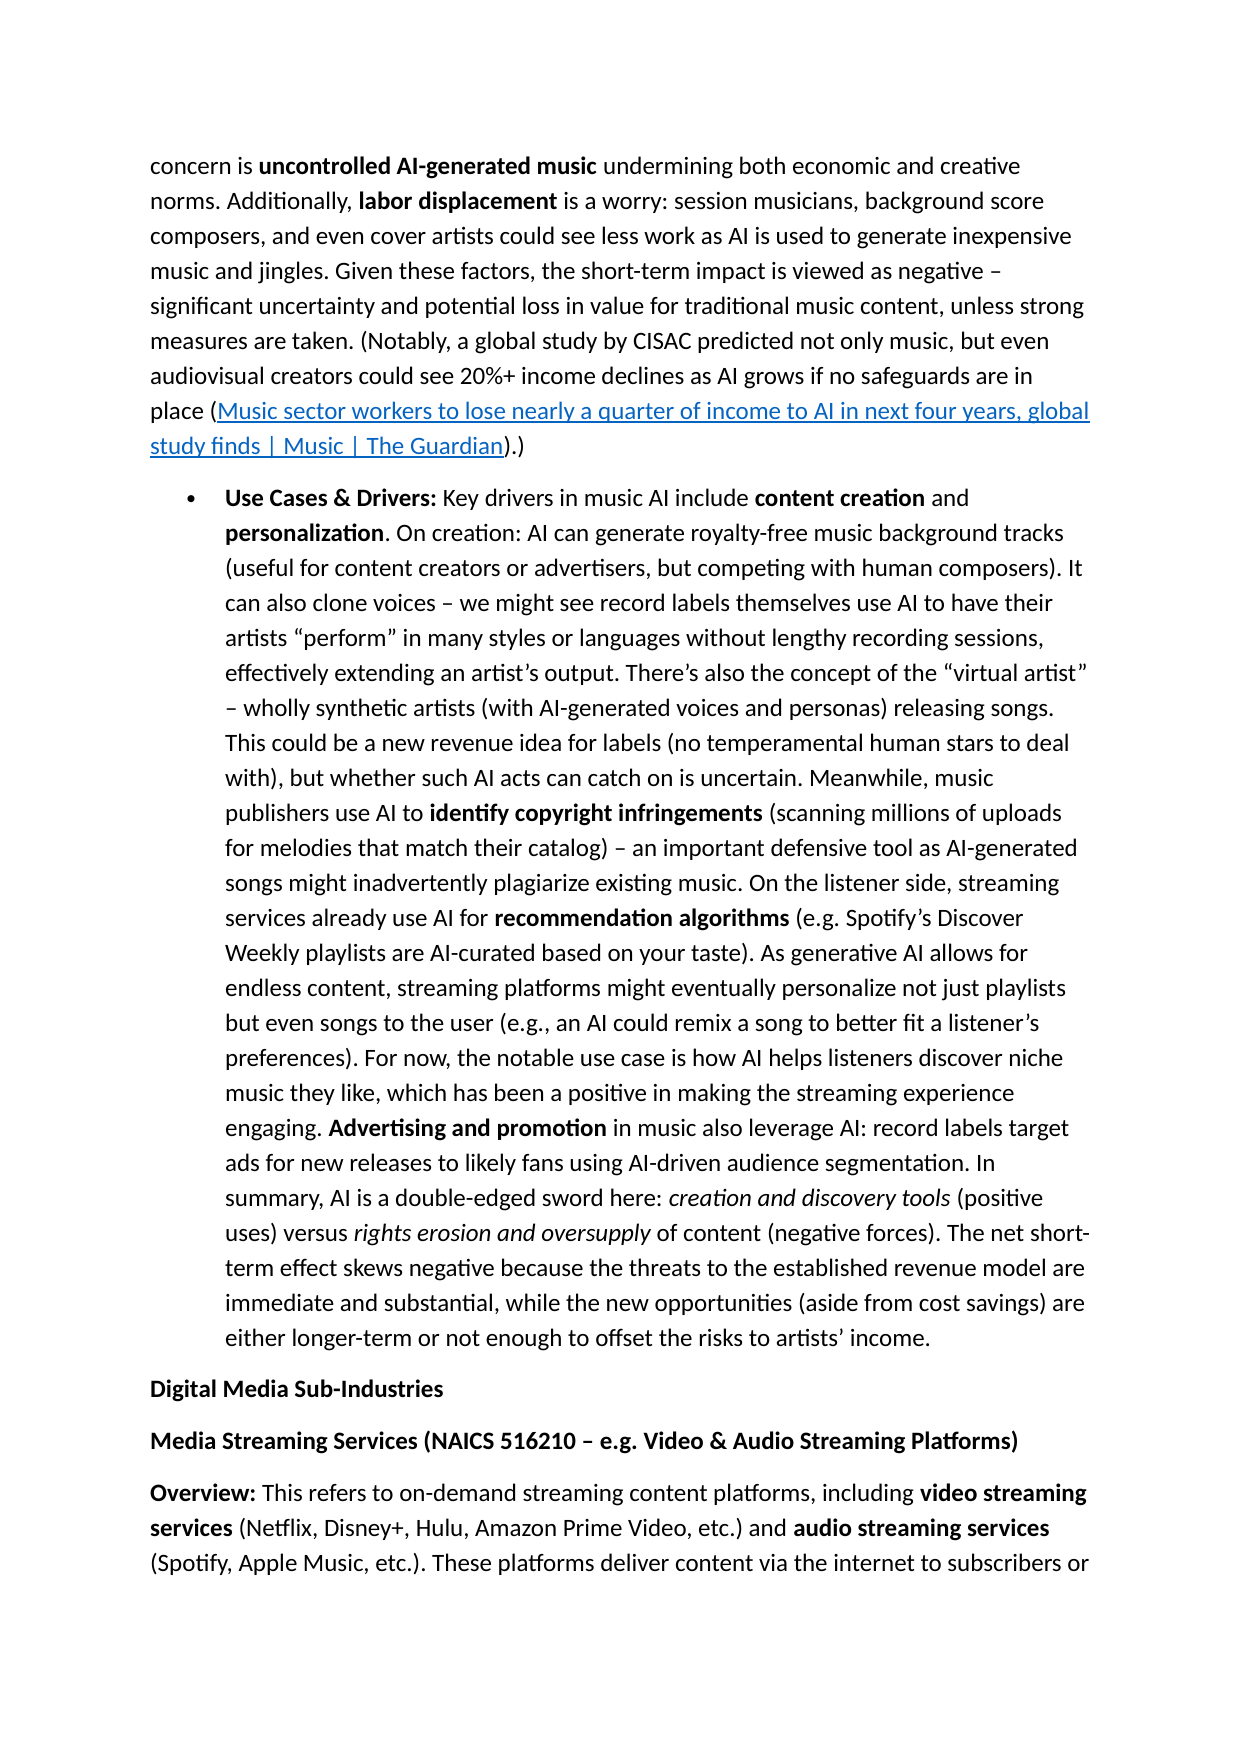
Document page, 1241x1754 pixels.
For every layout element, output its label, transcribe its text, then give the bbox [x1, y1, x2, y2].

text Media Streaming Services (NAICS 516210 – e.g. Video & Audio Streaming Platforms) [150, 1425, 1090, 1456]
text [150, 1477, 1090, 1577]
list Use Cases & Drivers: Key drivers in music AI include content creation and personalization. On creation: AI can generate royalty-free music background tracks (useful for content creators or advertisers, but competing with human composers). It can also clone voices – we might see record labels themselves use AI to have their artists “perform” in many styles or languages without lengthy recording sessions, effectively extending an artist’s output. There’s also the concept of the “virtual artist” – wholly synthetic artists (with AI-generated voices and personas) releasing songs. This could be a new revenue idea for labels (no temperamental human stars to deal with), but whether such AI acts can catch on is uncertain. Meanwhile, music publishers use AI to identify copyright infringements (scanning millions of uploads for melodies that match their catalog) – an important defensive tool as AI-generated songs might inadvertently plagiarize existing music. On the listener side, streaming services already use AI for recommendation algorithms (e.g. Spotify’s Discover Weekly playlists are AI-curated based on your taste). As generative AI allows for endless content, streaming platforms might eventually personalize not just playlists but even songs to the user (e.g., an AI could remix a song to better fit a listener’s preferences). For now, the notable use case is how AI helps listeners discover niche music they like, which has been a positive in making the streaming experience engaging. Advertising and promotion in music also leverage AI: record labels target ads for new releases to likely fans using AI-driven audience segmentation. In summary, AI is a double-edged sword here: creation and discovery tools (positive uses) versus rights erosion and oversupply of content (negative forces). The net short-term effect skews negative because the threats to the established revenue model are immediate and substantial, while the new opportunities (aside from cost savings) are either longer-term or not enough to offset the risks to artists’ income. [187, 482, 1090, 1352]
text Digital Media Sub-Industries [150, 1373, 1090, 1404]
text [150, 150, 1090, 461]
